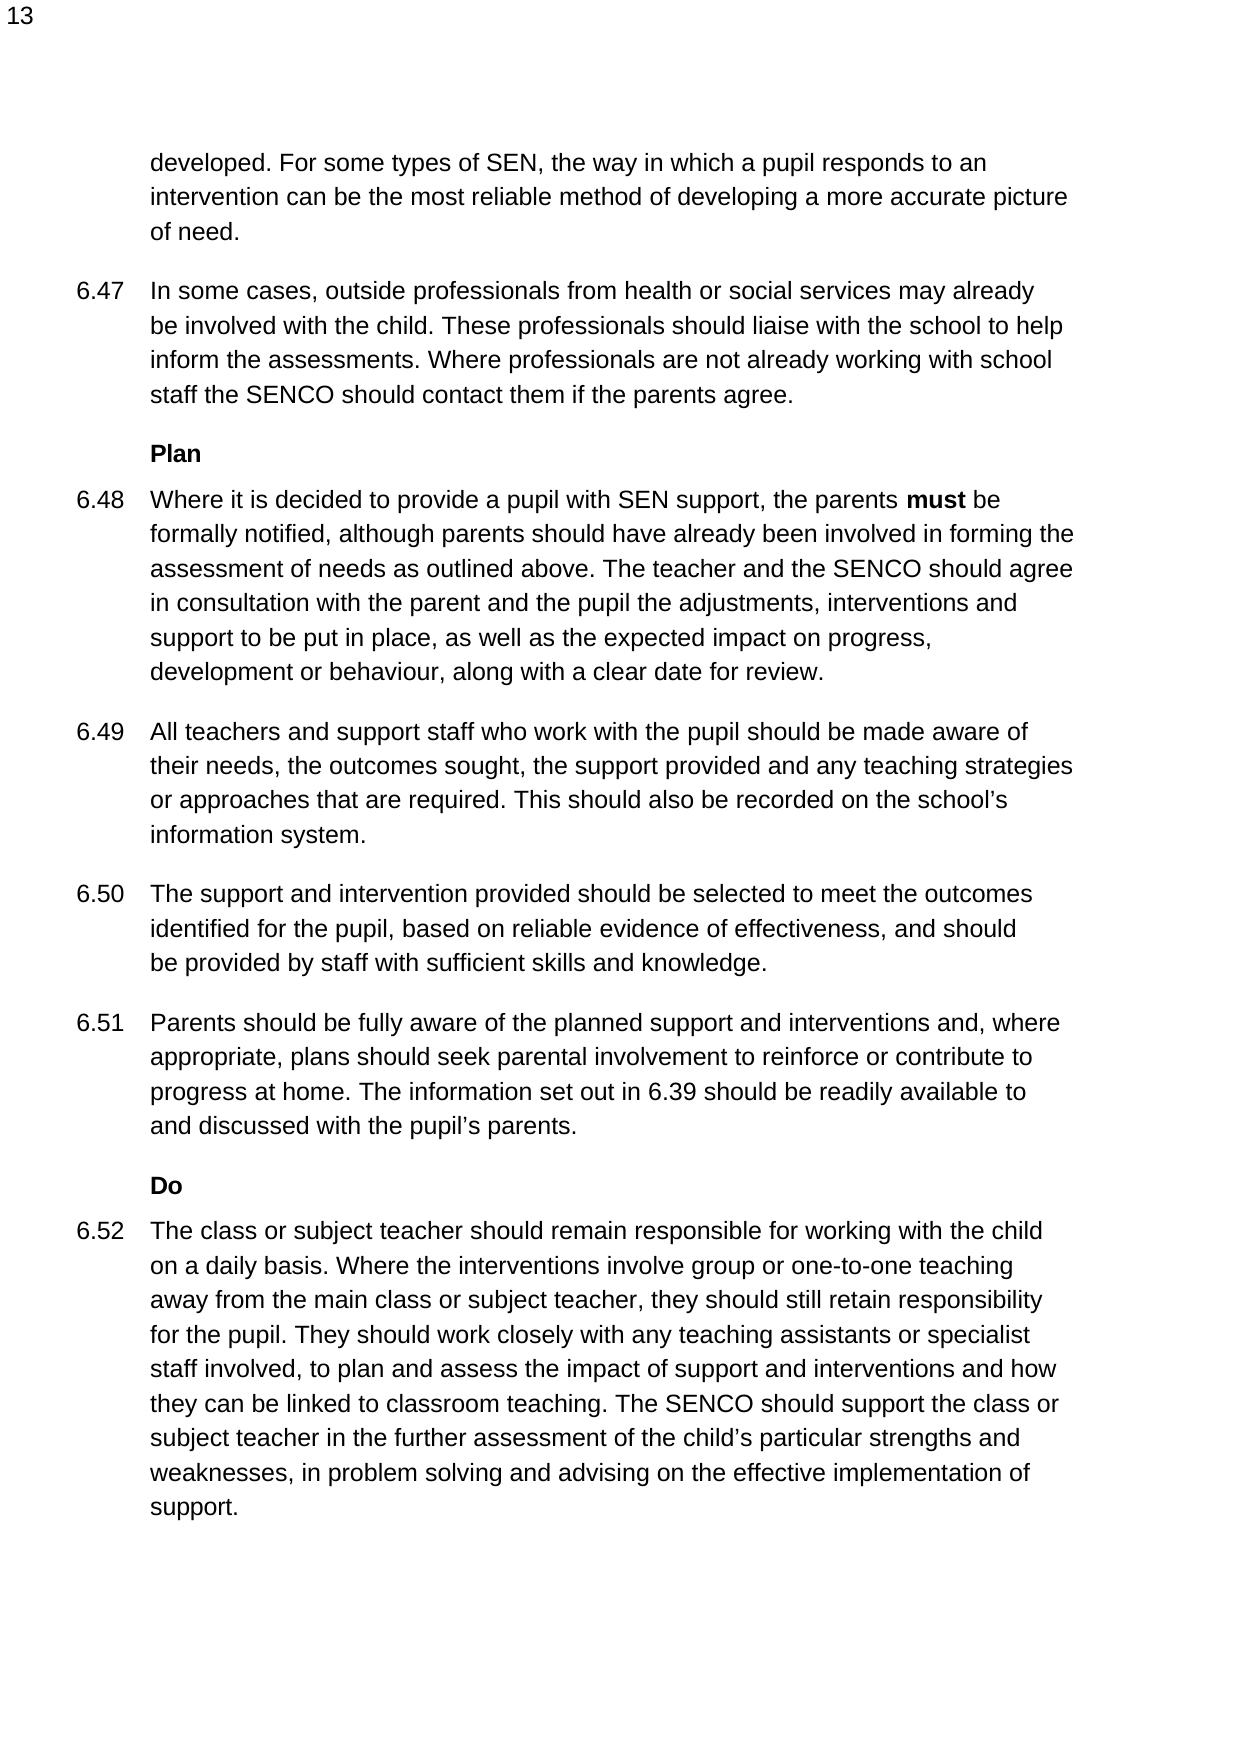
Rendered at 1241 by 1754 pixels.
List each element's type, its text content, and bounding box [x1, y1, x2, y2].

text developed. For some types of SEN, the way in which a pupil responds to an intervention can be the most reliable method of developing a more accurate picture of need. [150, 148, 1082, 245]
list The support and intervention provided should be selected to meet the outcomes identified for the pupil, based on reliable evidence of effectiveness, and should be provided by staff with sufficient skills and knowledge. [76, 879, 1051, 977]
subtitle Plan [150, 439, 1101, 468]
list All teachers and support staff who work with the pupil should be made aware of their needs, the outcomes sought, the support provided and any teaching strategies or approaches that are required. This should also be recorded on the school’s information system. [76, 716, 1083, 849]
subtitle Do [150, 1171, 1101, 1200]
list The class or subject teacher should remain responsible for working with the child on a daily basis. Where the interventions involve group or one-to-one teaching away from the main class or subject teacher, they should still retain responsibility for the pupil. They should work closely with any teaching assistants or specialist staff involved, to plan and assess the impact of support and interventions and how they can be linked to classroom teaching. The SENCO should support the class or subject teacher in the further assessment of the child’s particular strengths and weaknesses, in problem solving and advising on the effective implementation of support. [76, 1216, 1077, 1521]
list Parents should be fully aware of the planned support and interventions and, where appropriate, plans should seek parental involvement to reinforce or contribute to progress at home. The information set out in 6.39 should be readily available to and discussed with the pupil’s parents. [76, 1008, 1074, 1140]
list In some cases, outside professionals from health or social services may already be involved with the child. These professionals should liaise with the school to help inform the assessments. Where professionals are not already working with school staff the SENCO should contact them if the parents agree. [76, 276, 1068, 408]
list Where it is decided to provide a pupil with SEN support, the parents must be formally notified, although parents should have already been involved in forming the assessment of needs as outlined above. The teacher and the SENCO should agree in consultation with the parent and the pupil the adjustments, interventions and support to be put in place, as well as the expected impact on progress, development or behaviour, along with a clear date for review. [76, 484, 1081, 686]
